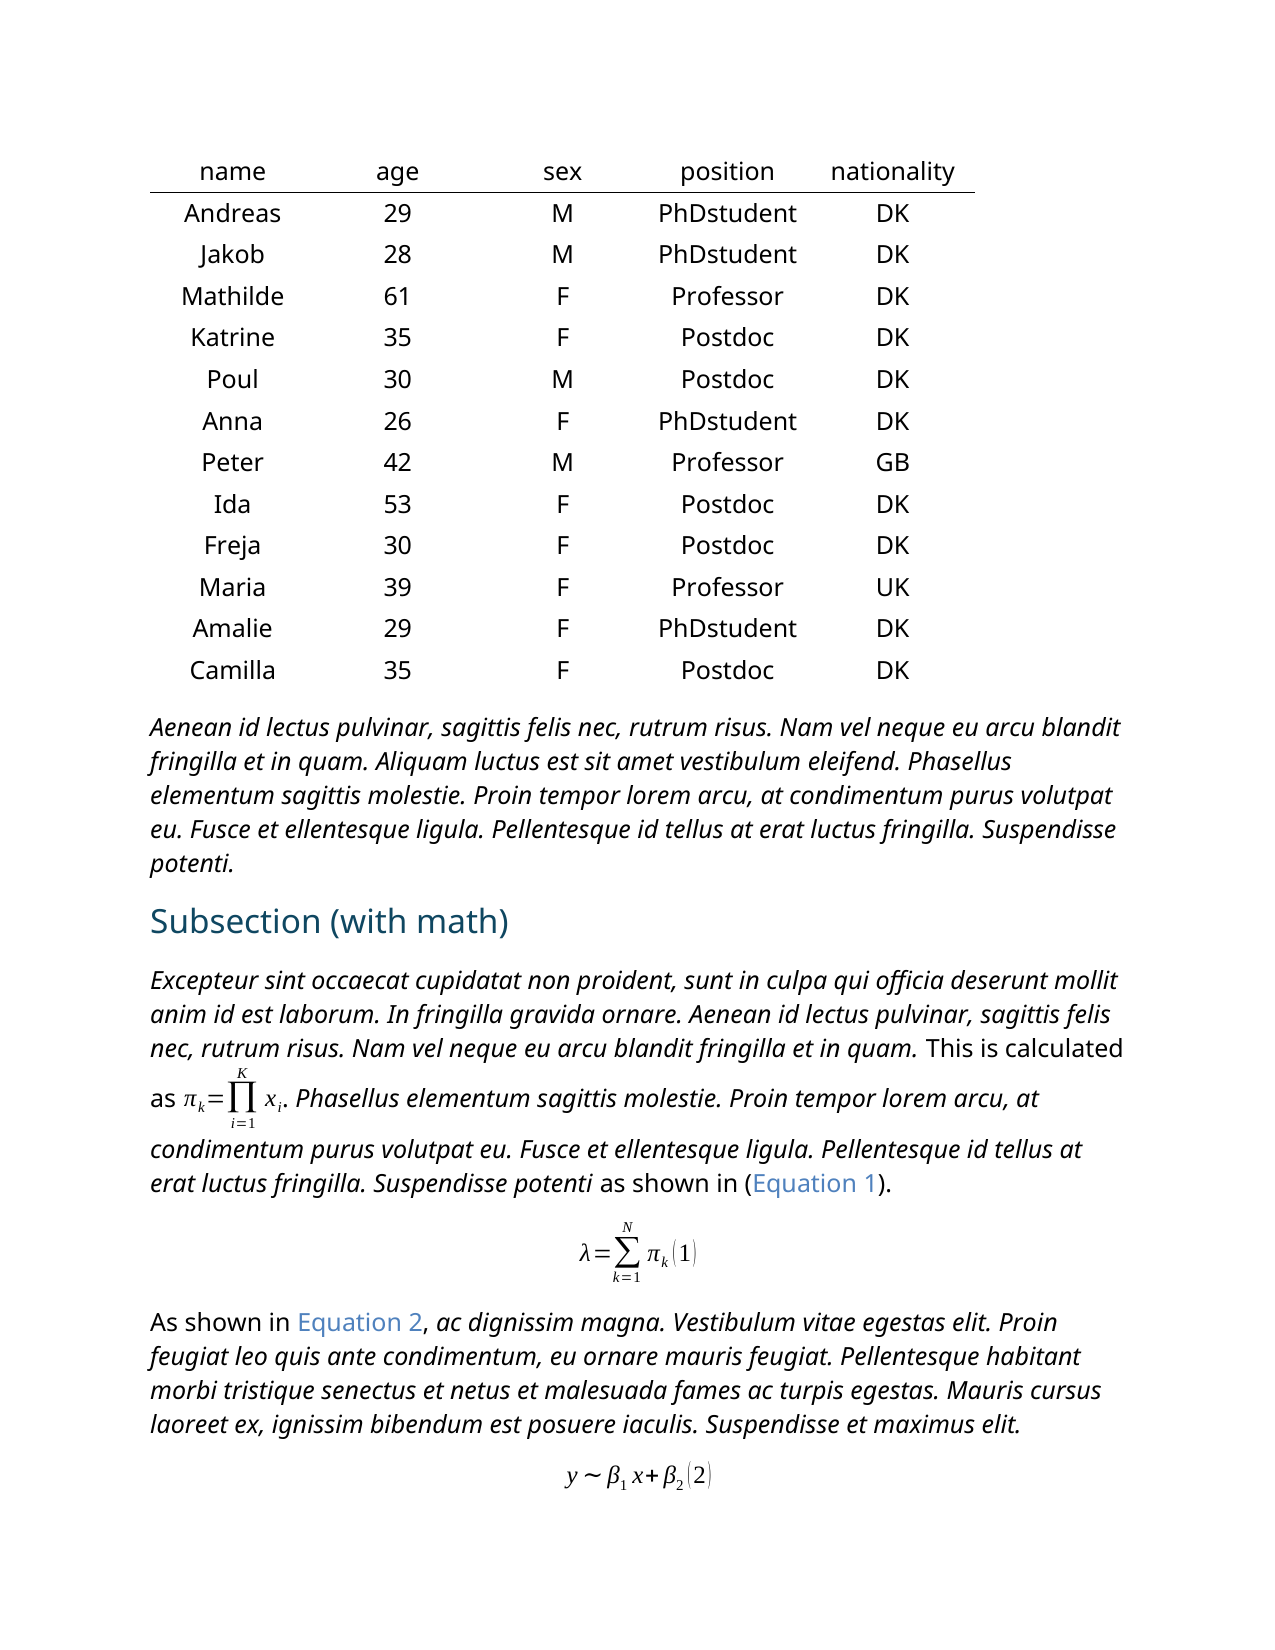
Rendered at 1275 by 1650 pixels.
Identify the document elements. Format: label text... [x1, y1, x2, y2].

text As shown in Equation 2, ac dignissim magna. Vestibulum vitae egestas elit. Proin feugiat leo quis ante condimentum, eu ornare mauris feugiat. Pellentesque habitant morbi tristique senectus et netus et malesuada fames ac turpis egestas. Mauris cursus laoreet ex, ignissim bibendum est posuere iaculis. Suspendisse et maximus elit. [150, 1305, 1125, 1441]
text Excepteur sint occaecat cupidatat non proident, sunt in culpa qui officia deserunt mollit anim id est laborum. In fringilla gravida ornare. Aenean id lectus pulvinar, sagittis felis nec, rutrum risus. Nam vel neque eu arcu blandit fringilla et in quam. This is calculated as . Phasellus elementum sagittis molestie. Proin tempor lorem arcu, at condimentum purus volutpat eu. Fusce et ellentesque ligula. Pellentesque id tellus at erat luctus fringilla. Suspendisse potenti as shown in (Equation 1). [150, 962, 1125, 1200]
text Aenean id lectus pulvinar, sagittis felis nec, rutrum risus. Nam vel neque eu arcu blandit fringilla et in quam. Aliquam luctus est sit amet vestibulum eleifend. Phasellus elementum sagittis molestie. Proin tempor lorem arcu, at condimentum purus volutpat eu. Fusce et ellentesque ligula. Pellentesque id tellus at erat luctus fringilla. Suspendisse potenti. [150, 709, 1125, 879]
subtitle Subsection (with math) [150, 898, 1125, 944]
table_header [139, 150, 1114, 690]
